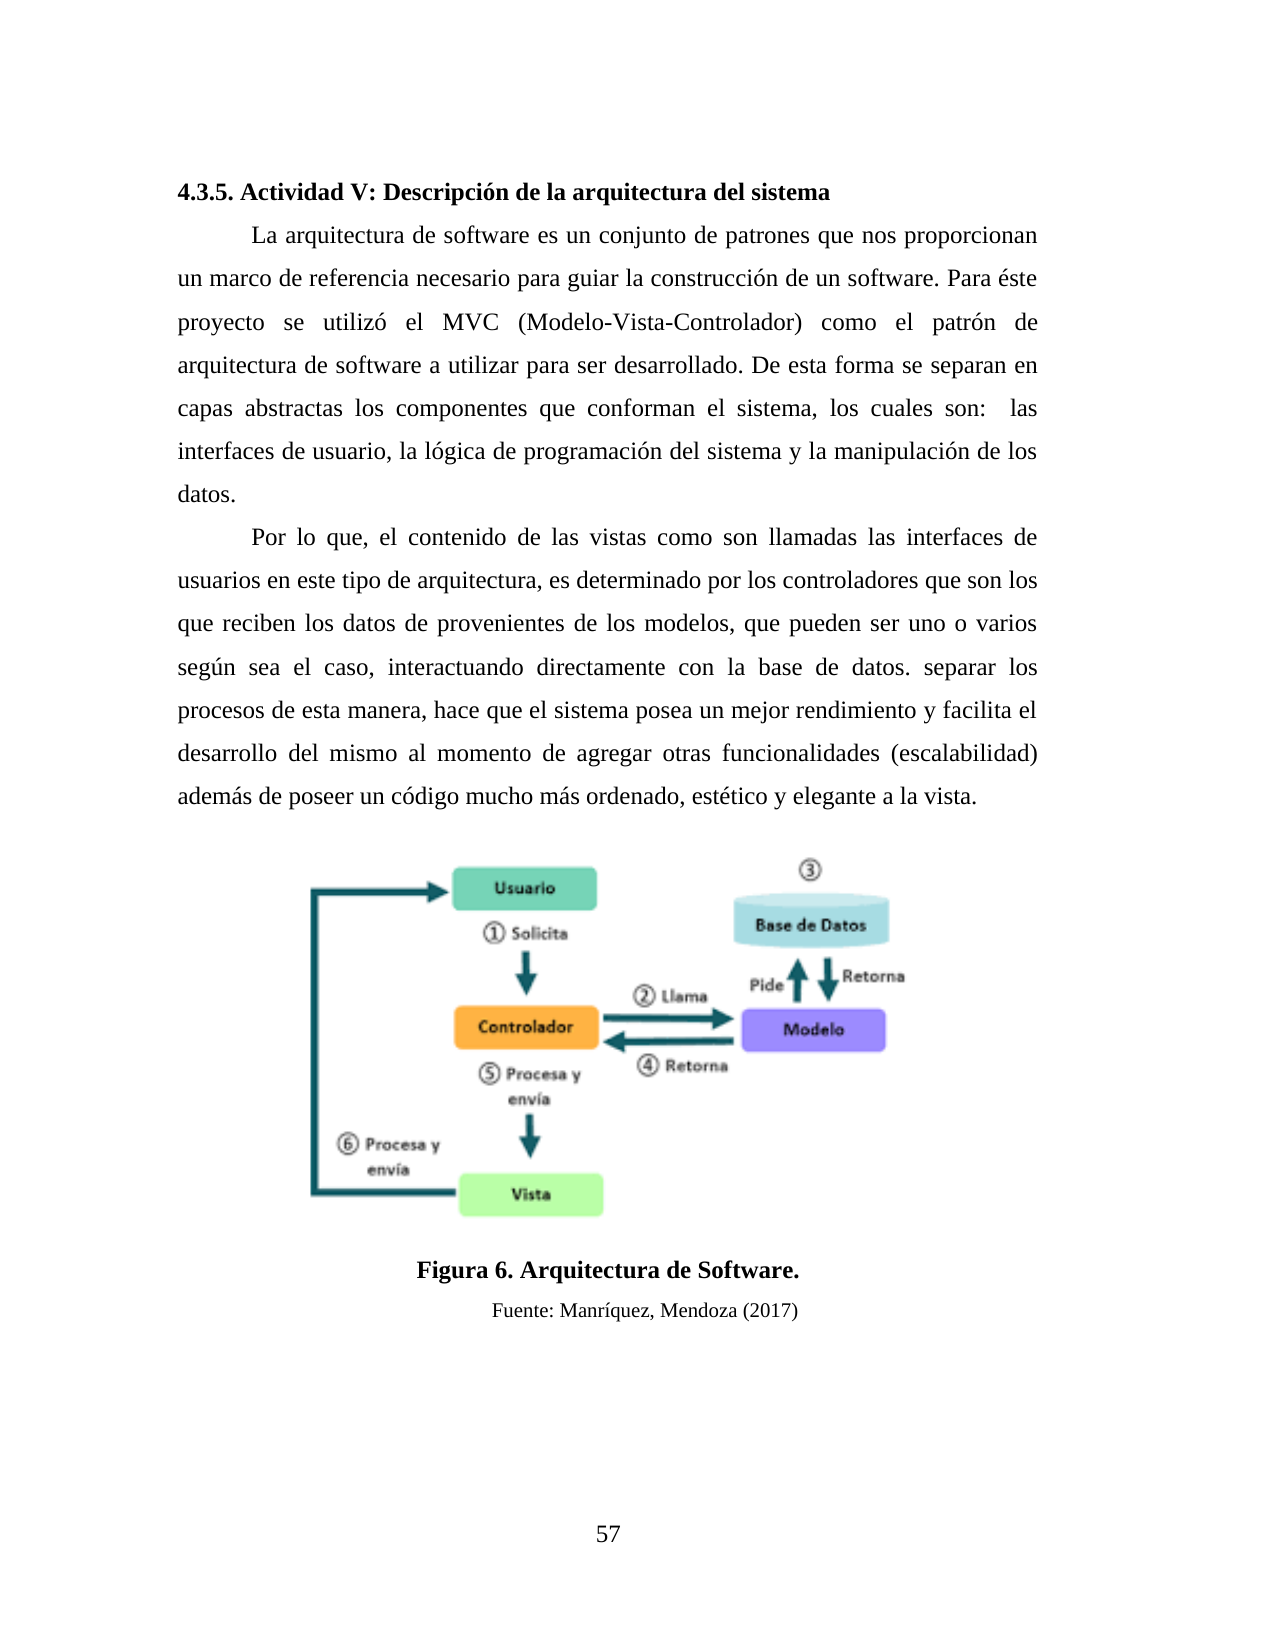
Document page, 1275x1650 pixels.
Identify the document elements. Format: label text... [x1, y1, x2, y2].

text Por lo que, el contenido de las vistas como son llamadas las interfaces de usuarios en este tipo de arquitectura, es determinado por los controladores que son los que reciben los datos de provenientes de los modelos, que pueden ser uno o varios según sea el caso, interactuando directamente con la base de datos. separar los procesos de esta manera, hace que el sistema posea un mejor rendimiento y facilita el desarrollo del mismo al momento de agregar otras funcionalidades (escalabilidad) además de poseer un código mucho más ordenado, estético y elegante a la vista. [177, 522, 1039, 810]
text Figura 6. Arquitectura de Software. [177, 1255, 1039, 1284]
text La arquitectura de software es un conjunto de patrones que nos proporcionan un marco de referencia necesario para guiar la construcción de un software. Para éste proyecto se utilizó el MVC (Modelo-Vista-Controlador) como el patrón de arquitectura de software a utilizar para ser desarrollado. De esta forma se separan en capas abstractas los componentes que conforman el sistema, los cuales son: las interfaces de usuario, la lógica de programación del sistema y la manipulación de los datos. [177, 220, 1039, 508]
text 4.3.5. Actividad V: Descripción de la arquitectura del sistema [177, 177, 1039, 206]
text Fuente: Manríquez, Mendoza (2017) [177, 1298, 1039, 1322]
picture [307, 854, 909, 1225]
